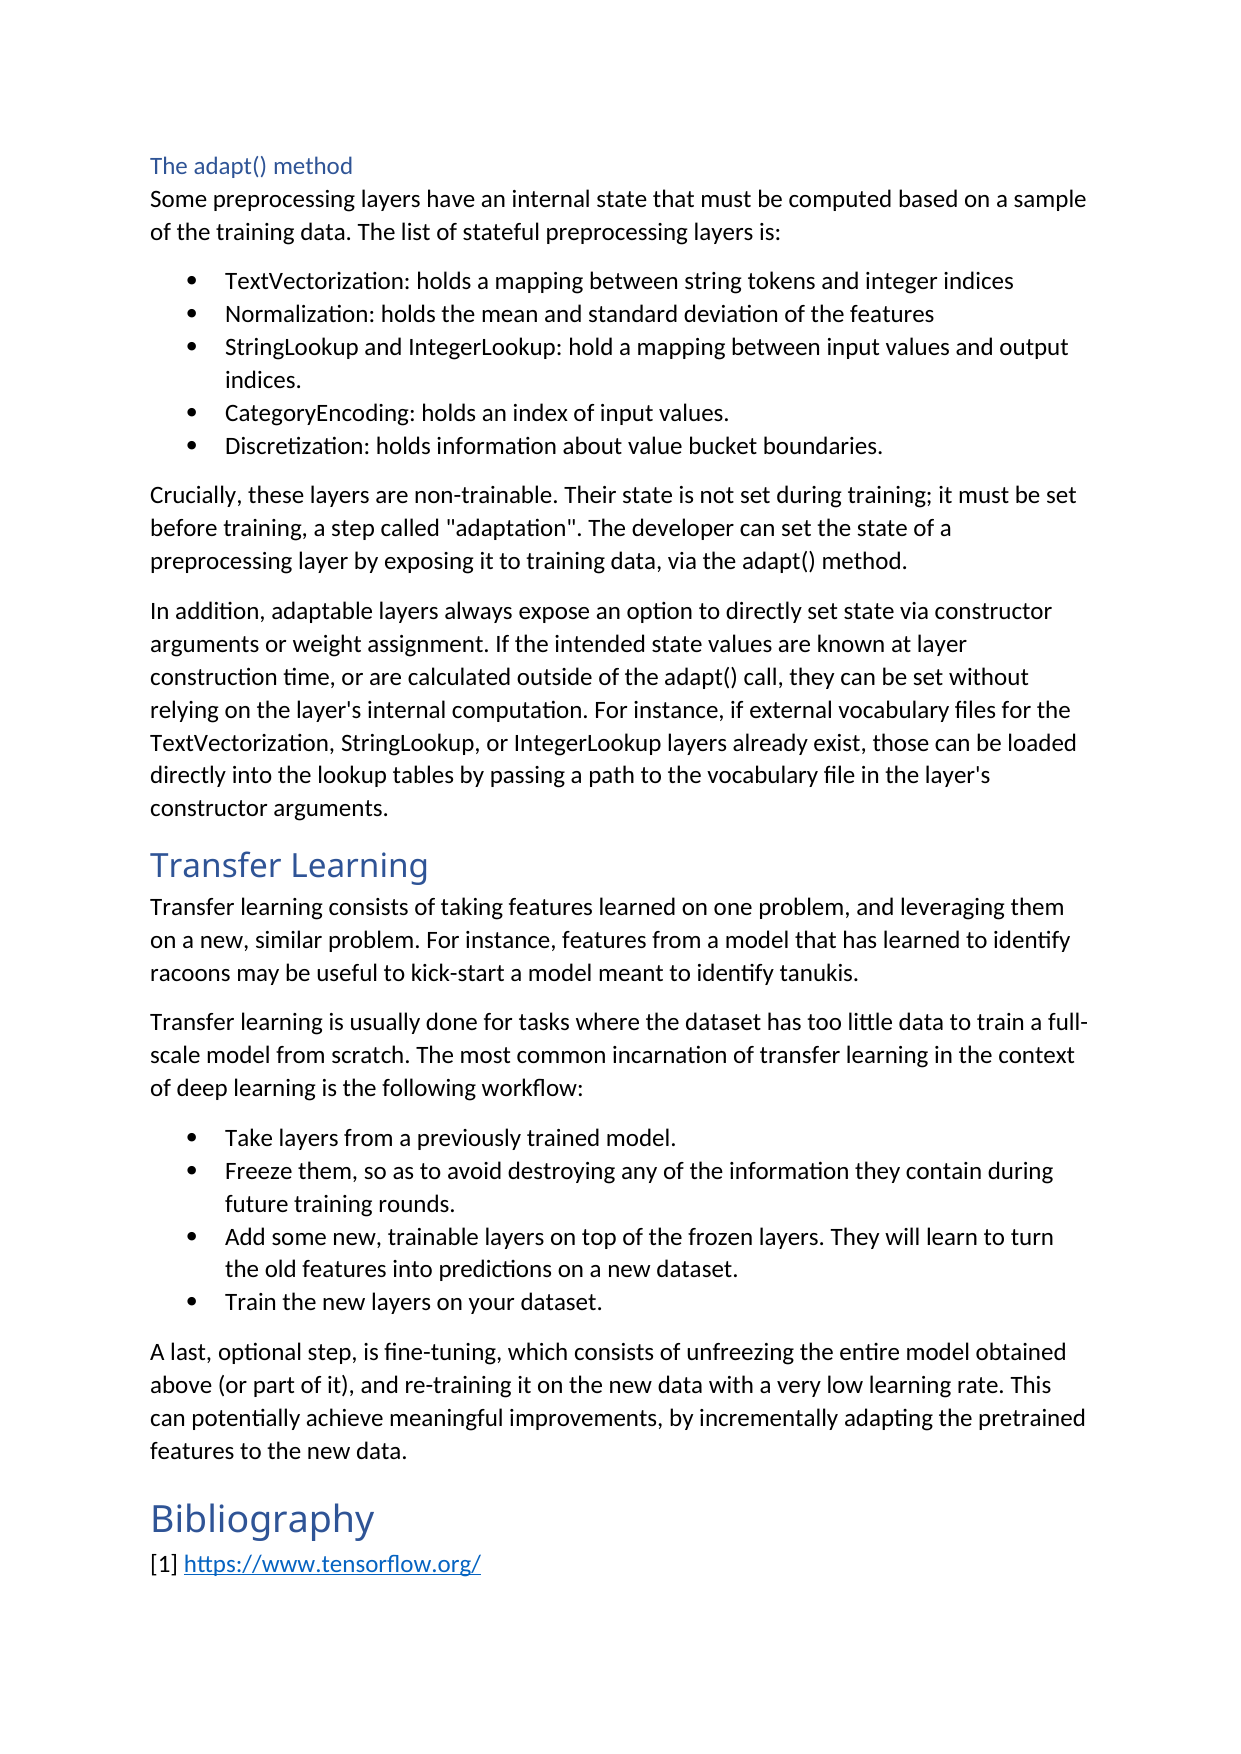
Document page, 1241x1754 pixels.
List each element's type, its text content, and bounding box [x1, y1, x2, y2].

list Add some new, trainable layers on top of the frozen layers. They will learn to turn the old features into predictions on a new dataset. [187, 1221, 1090, 1284]
text Crucially, these layers are non-trainable. Their state is not set during training; it must be set before training, a step called "adaptation". The developer can set the state of a preprocessing layer by exposing it to training data, via the adapt() method. [150, 479, 1090, 576]
subtitle The adapt() method [150, 150, 1090, 181]
list Freeze them, so as to avoid destroying any of the information they contain during future training rounds. [187, 1155, 1090, 1218]
list Normalization: holds the mean and standard deviation of the features [187, 298, 1090, 329]
text In addition, adaptable layers always expose an option to directly set state via constructor arguments or weight assignment. If the intended state values are known at layer construction time, or are calculated outside of the adapt() call, they can be set without relying on the layer's internal computation. For instance, if external vocabulary files for the TextVectorization, StringLookup, or IntegerLookup layers already exist, those can be loaded directly into the lookup tables by passing a path to the vocabulary file in the layer's constructor arguments. [150, 595, 1090, 823]
list Take layers from a previously trained model. [187, 1122, 1090, 1152]
text Some preprocessing layers have an internal state that must be computed based on a sample of the training data. The list of stateful preprocessing layers is: [150, 183, 1090, 246]
text Transfer learning consists of taking features learned on one problem, and leveraging them on a new, similar problem. For instance, features from a model that has learned to identify racoons may be useful to kick-start a model meant to identify tanukis. [150, 891, 1090, 987]
text A last, optional step, is fine-tuning, which consists of unfreezing the entire model obtained above (or part of it), and re-training it on the new data with a very low learning rate. This can potentially achieve meaningful improvements, by incrementally adapting the pretrained features to the new data. [150, 1336, 1090, 1465]
list CategoryEncoding: holds an index of input values. [187, 397, 1090, 428]
list TextVectorization: holds a mapping between string tokens and integer indices [187, 265, 1090, 296]
text Transfer learning is usually done for tasks where the dataset has too little data to train a full-scale model from scratch. The most common incarnation of transfer learning in the context of deep learning is the following workflow: [150, 1006, 1090, 1103]
text [1] https://www.tensorflow.org/ [150, 1548, 1090, 1578]
subtitle Bibliography [150, 1493, 1090, 1544]
subtitle Transfer Learning [150, 842, 1090, 887]
list Discretization: holds information about value bucket boundaries. [187, 430, 1090, 461]
list Train the new layers on your dataset. [187, 1286, 1090, 1317]
list StringLookup and IntegerLookup: hold a mapping between input values and output indices. [187, 331, 1090, 395]
